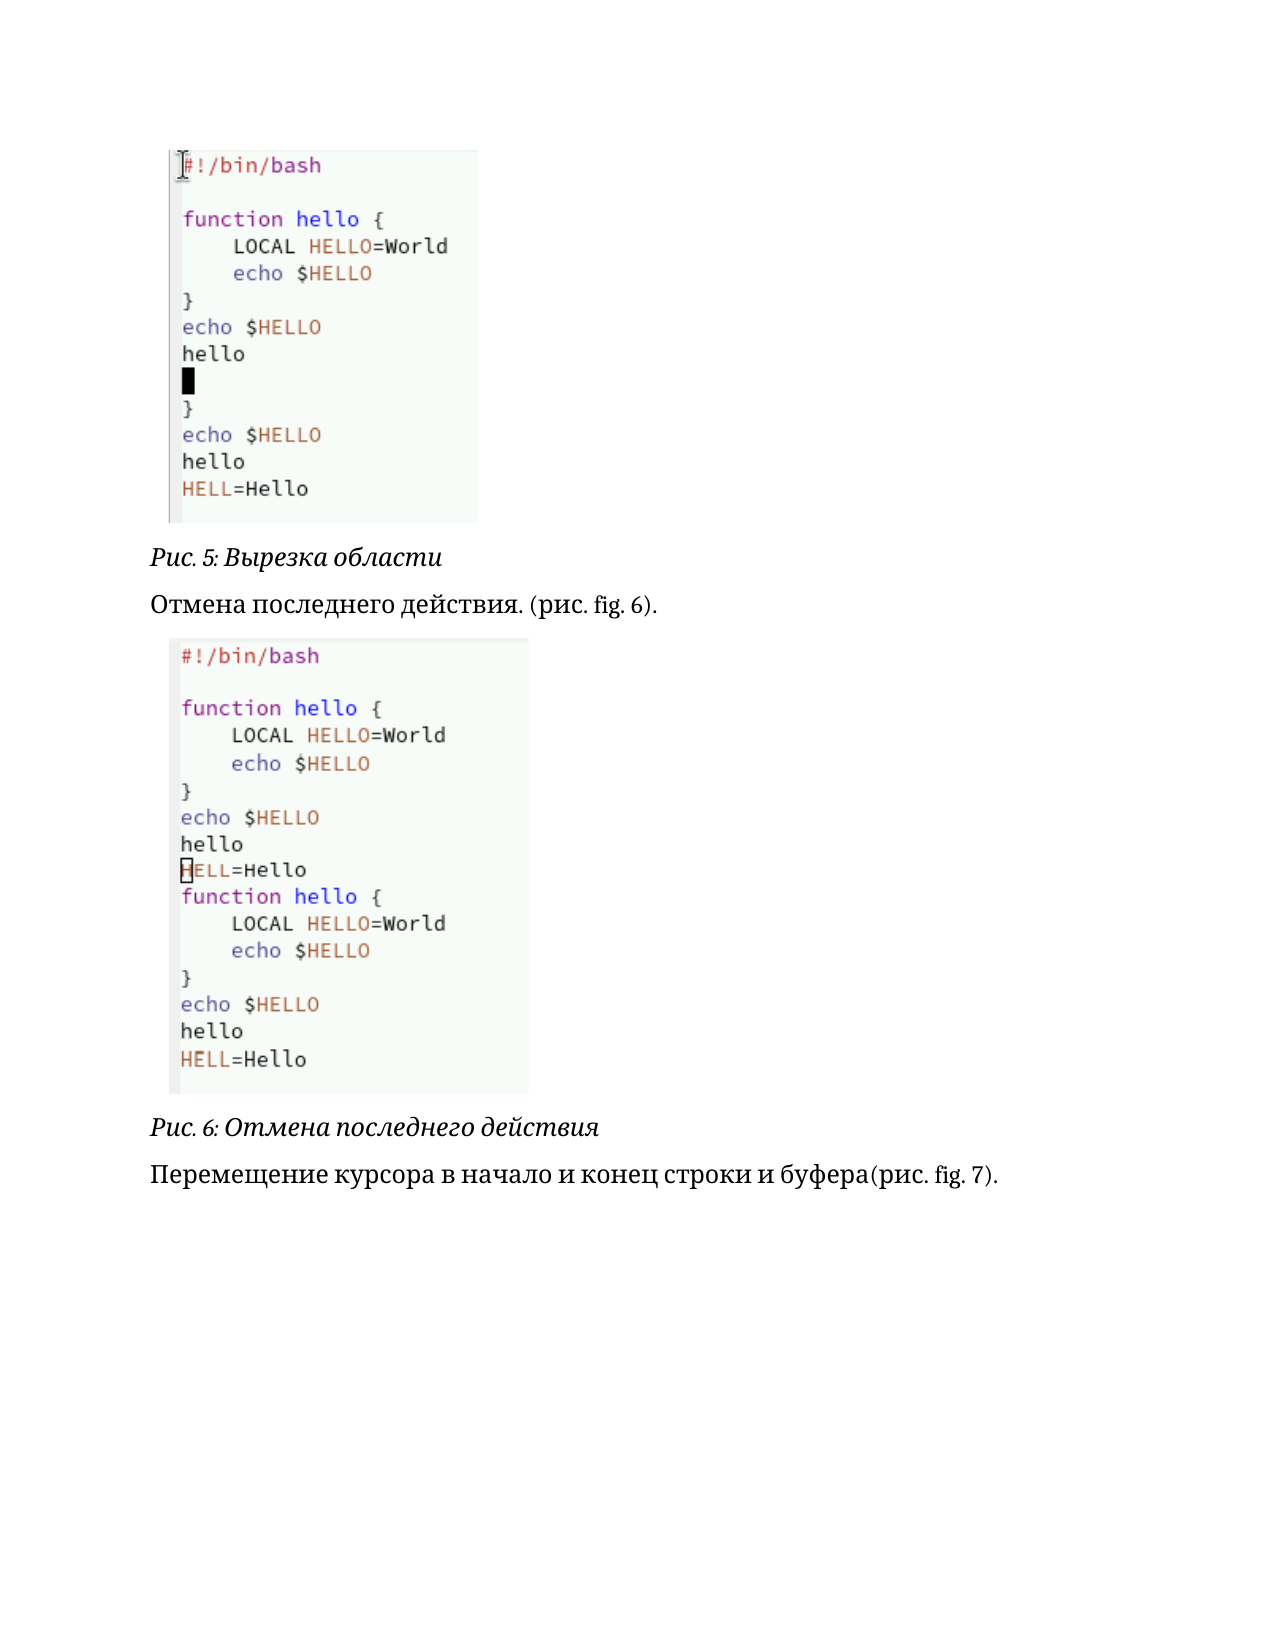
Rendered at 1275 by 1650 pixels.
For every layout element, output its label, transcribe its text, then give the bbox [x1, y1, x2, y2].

picture [168, 638, 529, 1094]
picture [168, 150, 479, 523]
text Рис. 6: Отмена последнего действия [150, 1114, 1125, 1143]
text Перемещение курсора в начало и конец строки и буфера(рис. fig. 7). [150, 1161, 1125, 1190]
text Отмена последнего действия. (рис. fig. 6). [150, 591, 1125, 620]
text Рис. 5: Вырезка области [150, 543, 1125, 572]
